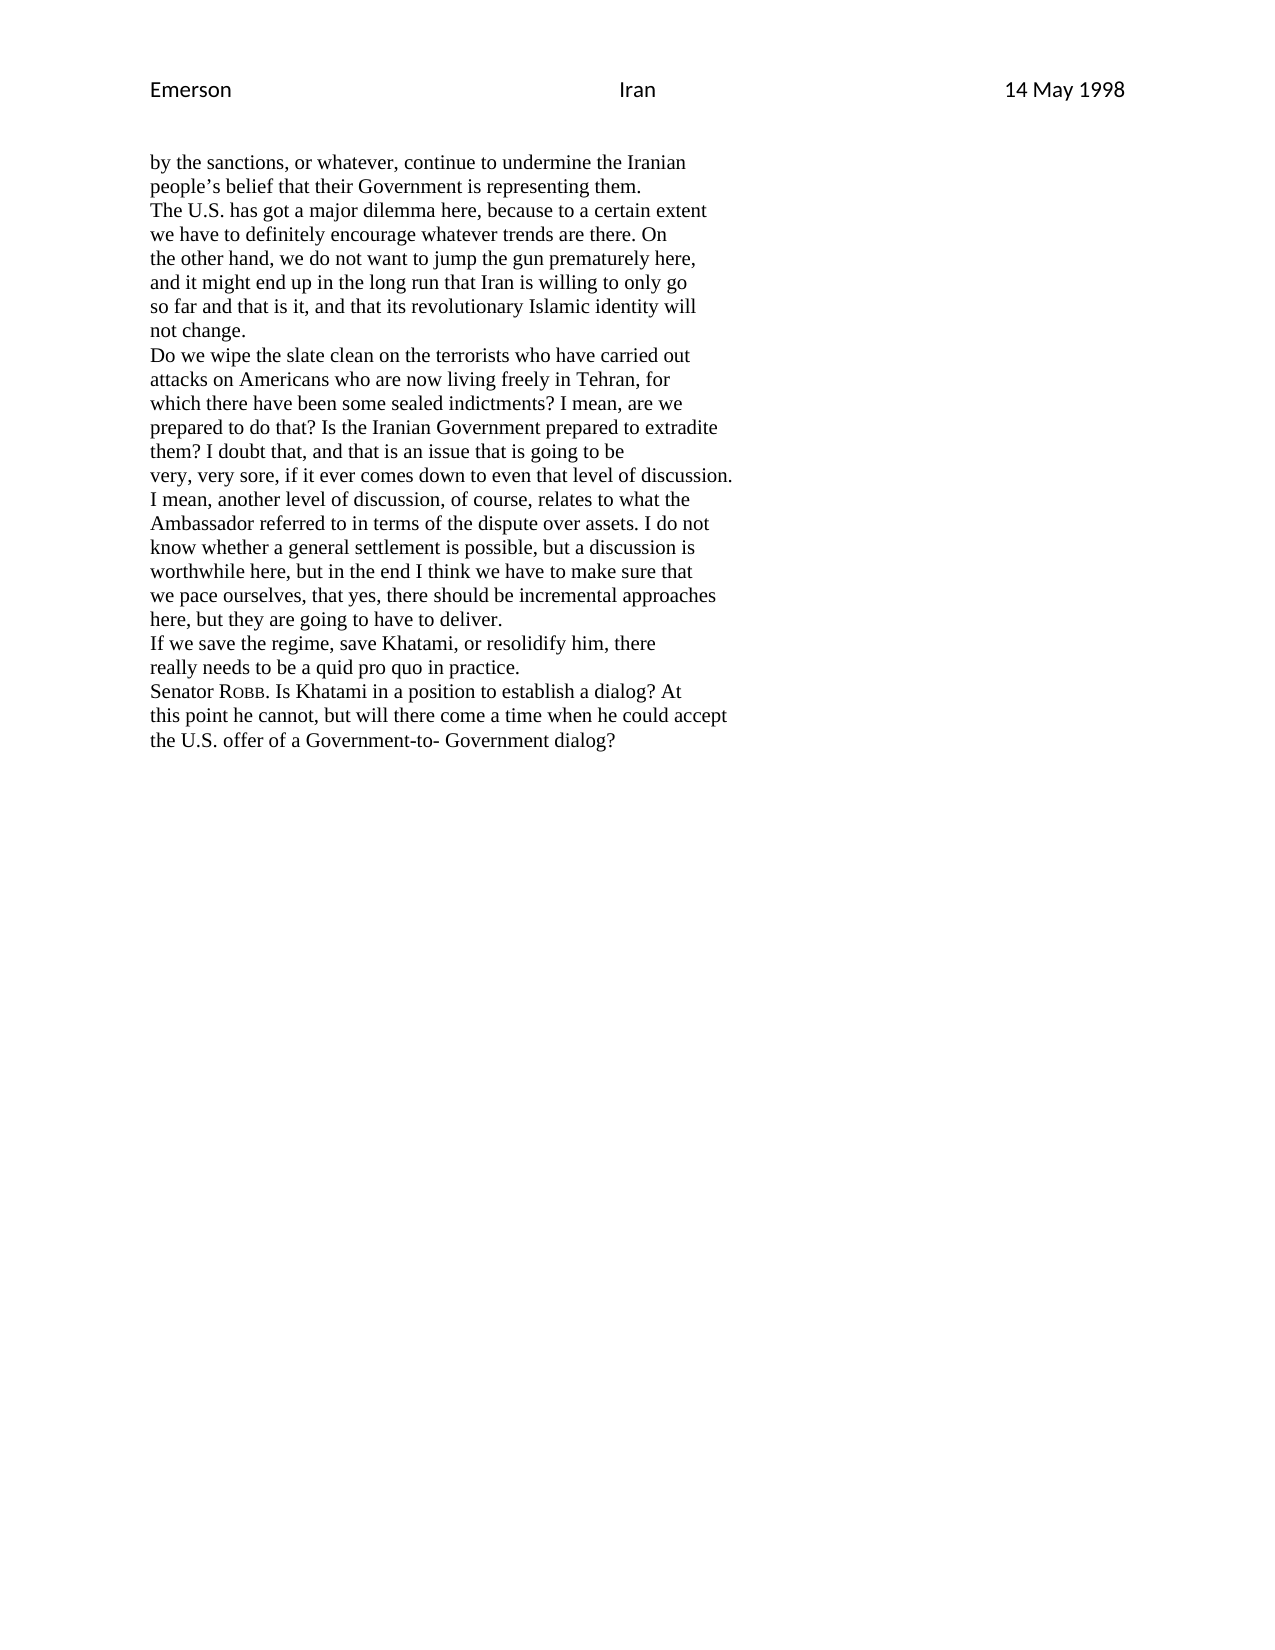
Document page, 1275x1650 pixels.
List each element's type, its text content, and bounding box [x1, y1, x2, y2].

text this point he cannot, but will there come a time when he could accept [150, 703, 1125, 727]
text we have to definitely encourage whatever trends are there. On [150, 222, 1125, 246]
text which there have been some sealed indictments? I mean, are we [150, 391, 1125, 415]
text Senator ROBB. Is Khatami in a position to establish a dialog? At [150, 679, 1125, 703]
text If we save the regime, save Khatami, or resolidify him, there [150, 631, 1125, 655]
text so far and that is it, and that its revolutionary Islamic identity will [150, 294, 1125, 318]
text not change. [150, 318, 1125, 342]
text attacks on Americans who are now living freely in Tehran, for [150, 367, 1125, 391]
text prepared to do that? Is the Iranian Government prepared to extradite [150, 415, 1125, 439]
text by the sanctions, or whatever, continue to undermine the Iranian [150, 150, 1125, 174]
text people’s belief that their Government is representing them. [150, 174, 1125, 198]
text the other hand, we do not want to jump the gun prematurely here, [150, 246, 1125, 270]
text very, very sore, if it ever comes down to even that level of discussion. [150, 463, 1125, 487]
text know whether a general settlement is possible, but a discussion is [150, 535, 1125, 559]
text the U.S. offer of a Government-to- Government dialog? [150, 727, 1125, 752]
text worthwhile here, but in the end I think we have to make sure that [150, 559, 1125, 583]
text Ambassador referred to in terms of the dispute over assets. I do not [150, 511, 1125, 535]
text and it might end up in the long run that Iran is willing to only go [150, 270, 1125, 294]
text them? I doubt that, and that is an issue that is going to be [150, 439, 1125, 463]
text here, but they are going to have to deliver. [150, 607, 1125, 631]
text really needs to be a quid pro quo in practice. [150, 655, 1125, 679]
text The U.S. has got a major dilemma here, because to a certain extent [150, 198, 1125, 222]
text we pace ourselves, that yes, there should be incremental approaches [150, 583, 1125, 607]
text I mean, another level of discussion, of course, relates to what the [150, 487, 1125, 511]
text Do we wipe the slate clean on the terrorists who have carried out [150, 342, 1125, 367]
